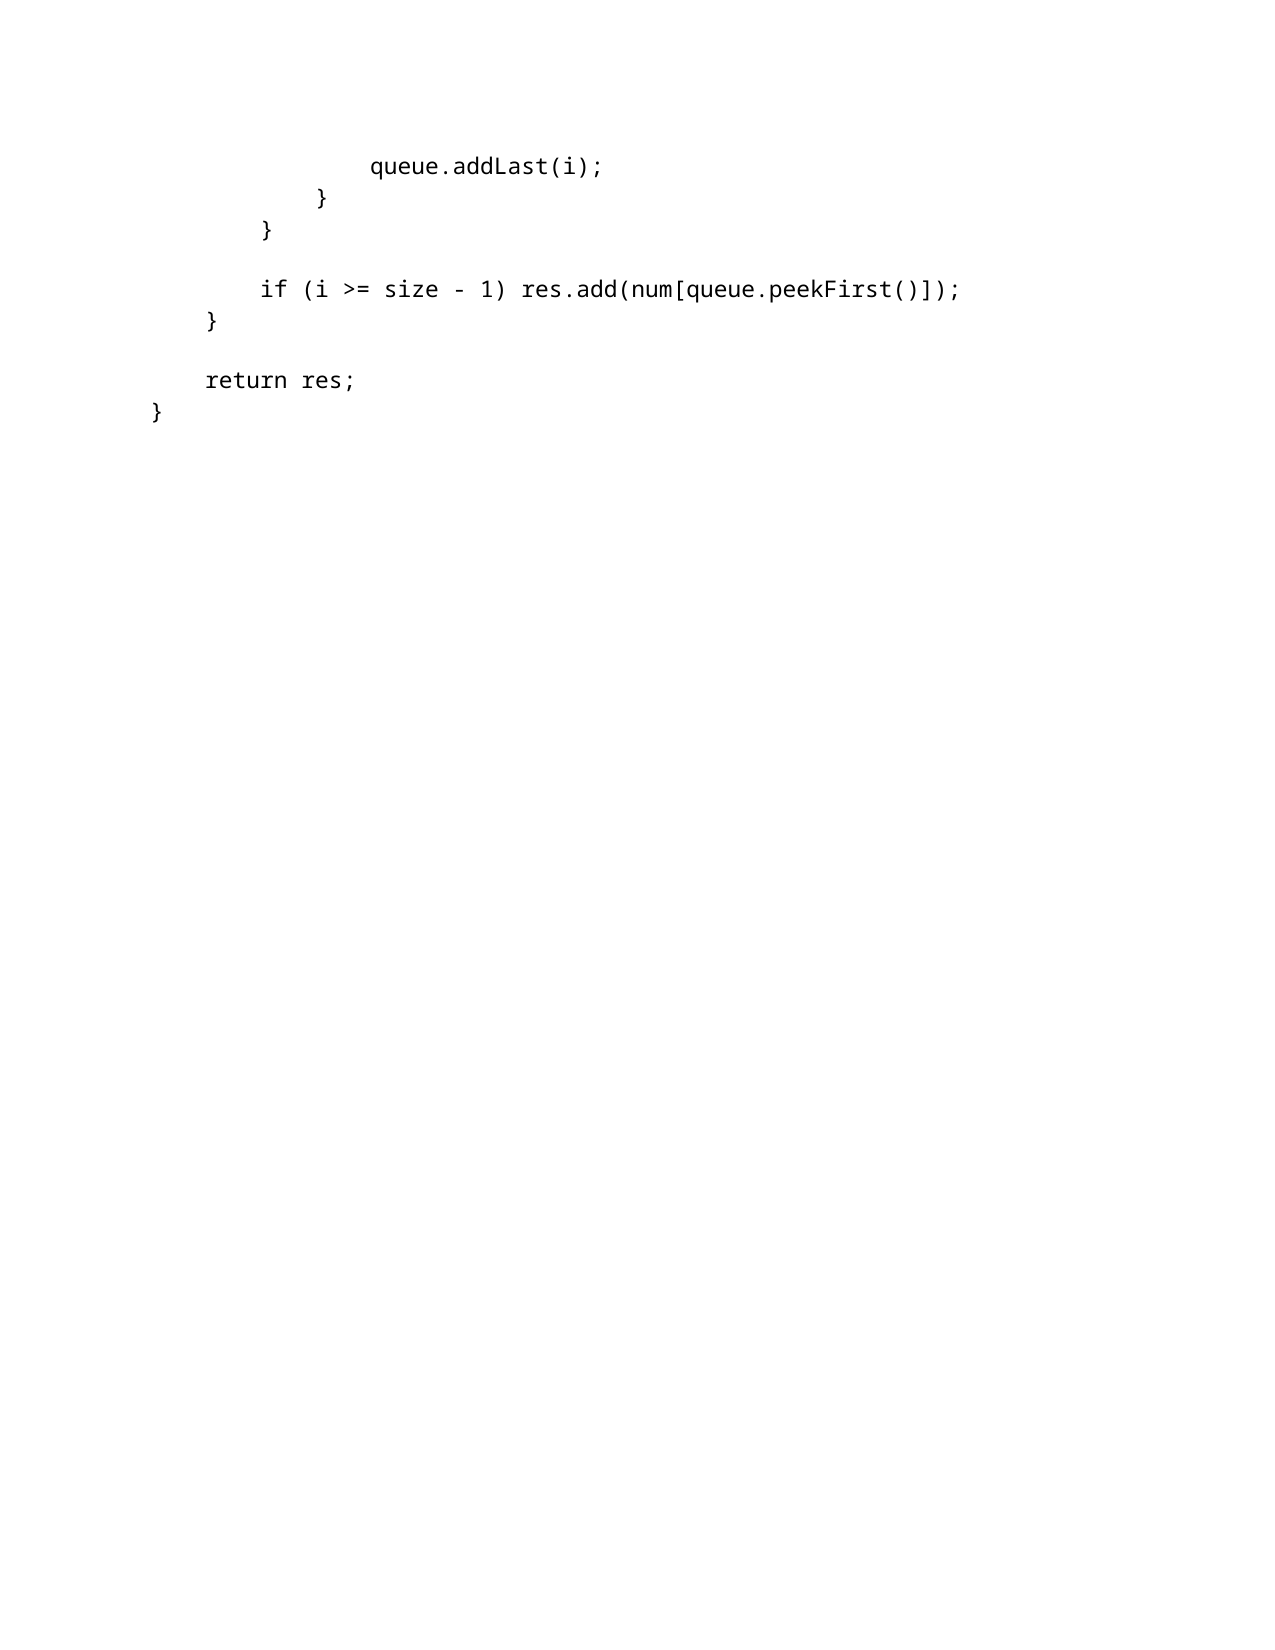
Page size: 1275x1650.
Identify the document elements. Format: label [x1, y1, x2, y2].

text [150, 150, 1125, 426]
